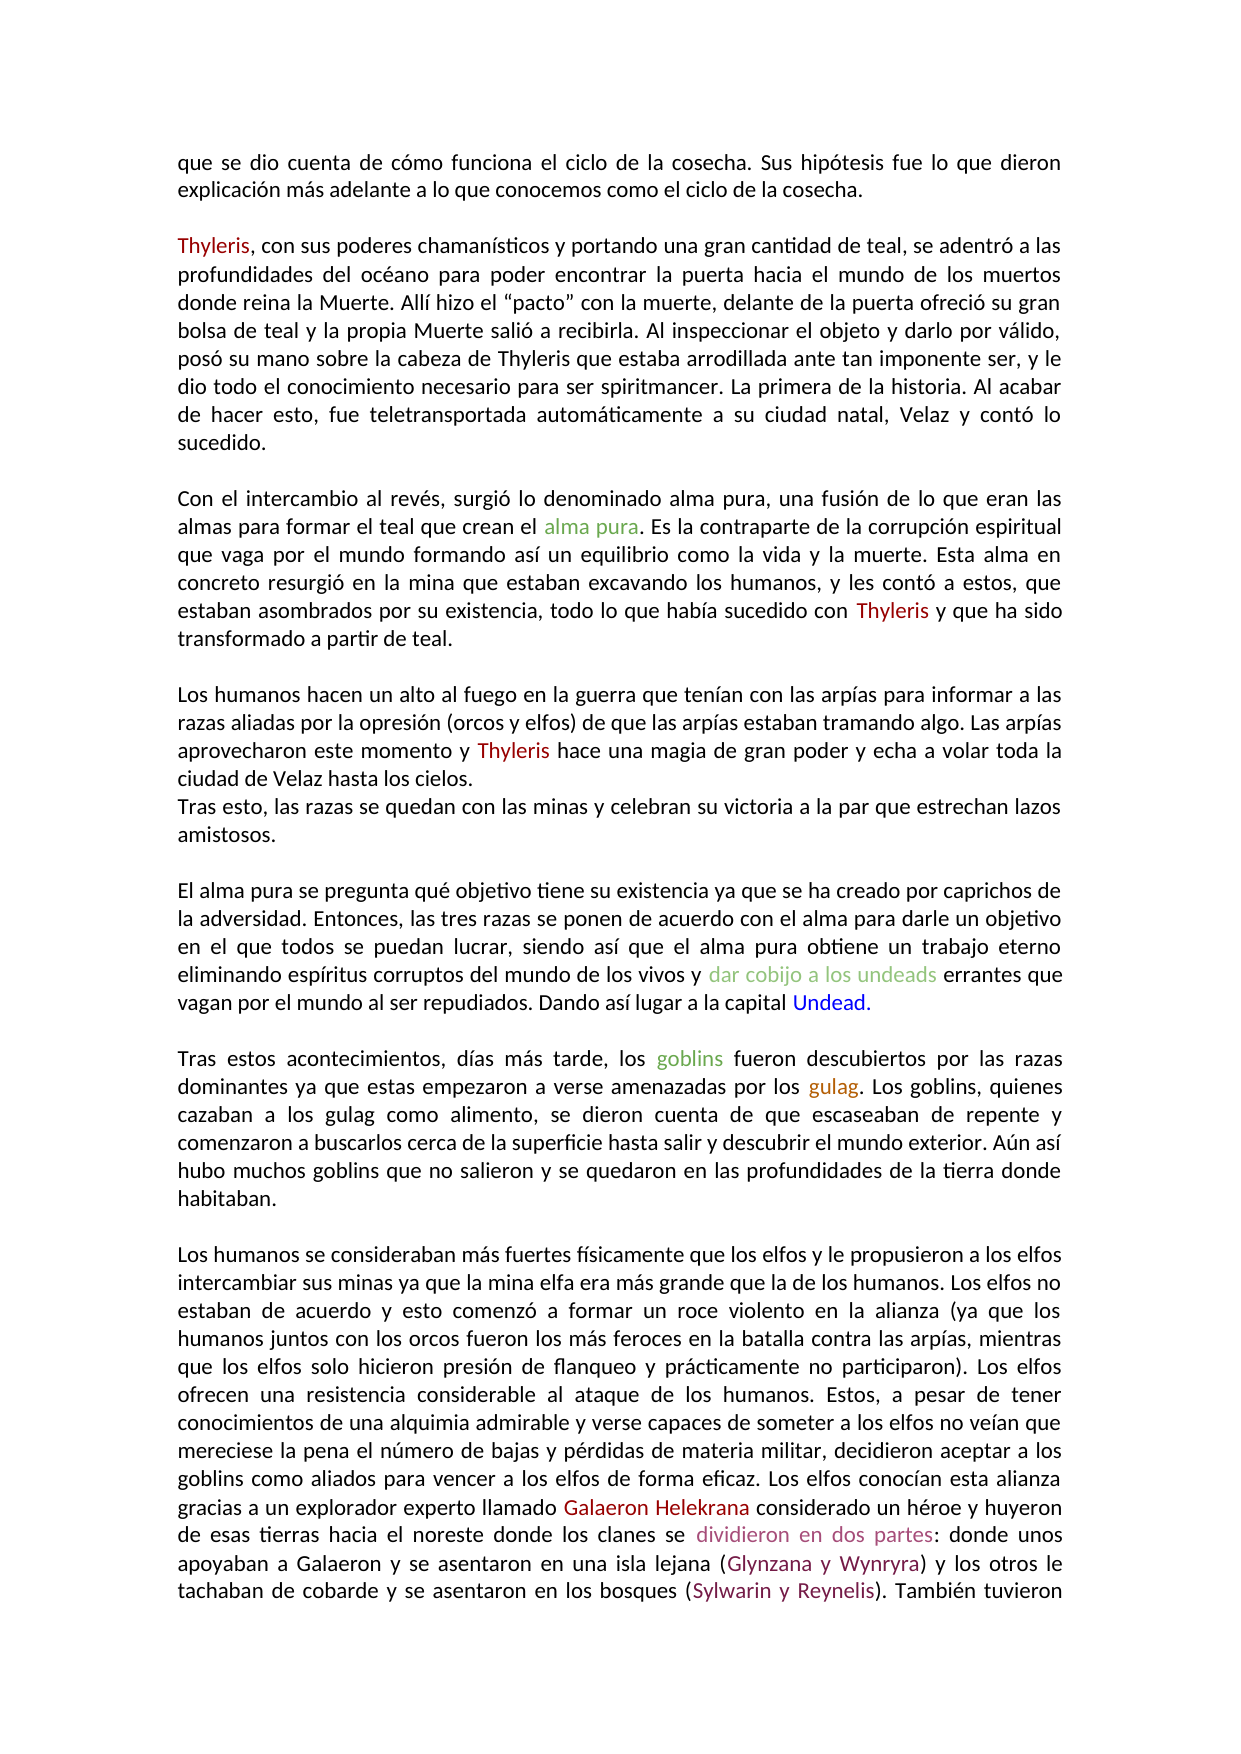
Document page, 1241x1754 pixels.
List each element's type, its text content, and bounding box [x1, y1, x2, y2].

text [177, 148, 1063, 204]
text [177, 1240, 1063, 1605]
text Los humanos hacen un alto al fuego en la guerra que tenían con las arpías para informar a las razas aliadas por la opresión (orcos y elfos) de que las arpías estaban tramando algo. Las arpías aprovecharon este momento y Thyleris hace una magia de gran poder y echa a volar toda la ciudad de Velaz hasta los cielos. [177, 680, 1063, 792]
text Tras estos acontecimientos, días más tarde, los goblins fueron descubiertos por las razas dominantes ya que estas empezaron a verse amenazadas por los gulag. Los goblins, quienes cazaban a los gulag como alimento, se dieron cuenta de que escaseaban de repente y comenzaron a buscarlos cerca de la superficie hasta salir y descubrir el mundo exterior. Aún así hubo muchos goblins que no salieron y se quedaron en las profundidades de la tierra donde habitaban. [177, 1044, 1063, 1212]
text Thyleris, con sus poderes chamanísticos y portando una gran cantidad de teal, se adentró a las profundidades del océano para poder encontrar la puerta hacia el mundo de los muertos donde reina la Muerte. Allí hizo el “pacto” con la muerte, delante de la puerta ofreció su gran bolsa de teal y la propia Muerte salió a recibirla. Al inspeccionar el objeto y darlo por válido, posó su mano sobre la cabeza de Thyleris que estaba arrodillada ante tan imponente ser, y le dio todo el conocimiento necesario para ser spiritmancer. La primera de la historia. Al acabar de hacer esto, fue teletransportada automáticamente a su ciudad natal, Velaz y contó lo sucedido. [177, 232, 1063, 456]
text Con el intercambio al revés, surgió lo denominado alma pura, una fusión de lo que eran las almas para formar el teal que crean el alma pura. Es la contraparte de la corrupción espiritual que vaga por el mundo formando así un equilibrio como la vida y la muerte. Esta alma en concreto resurgió en la mina que estaban excavando los humanos, y les contó a estos, que estaban asombrados por su existencia, todo lo que había sucedido con Thyleris y que ha sido transformado a partir de teal. [177, 484, 1063, 652]
text Tras esto, las razas se quedan con las minas y celebran su victoria a la par que estrechan lazos amistosos. [177, 792, 1063, 848]
text El alma pura se pregunta qué objetivo tiene su existencia ya que se ha creado por caprichos de la adversidad. Entonces, las tres razas se ponen de acuerdo con el alma para darle un objetivo en el que todos se puedan lucrar, siendo así que el alma pura obtiene un trabajo eterno eliminando espíritus corruptos del mundo de los vivos y dar cobijo a los undeads errantes que vagan por el mundo al ser repudiados. Dando así lugar a la capital Undead. [177, 876, 1063, 1016]
